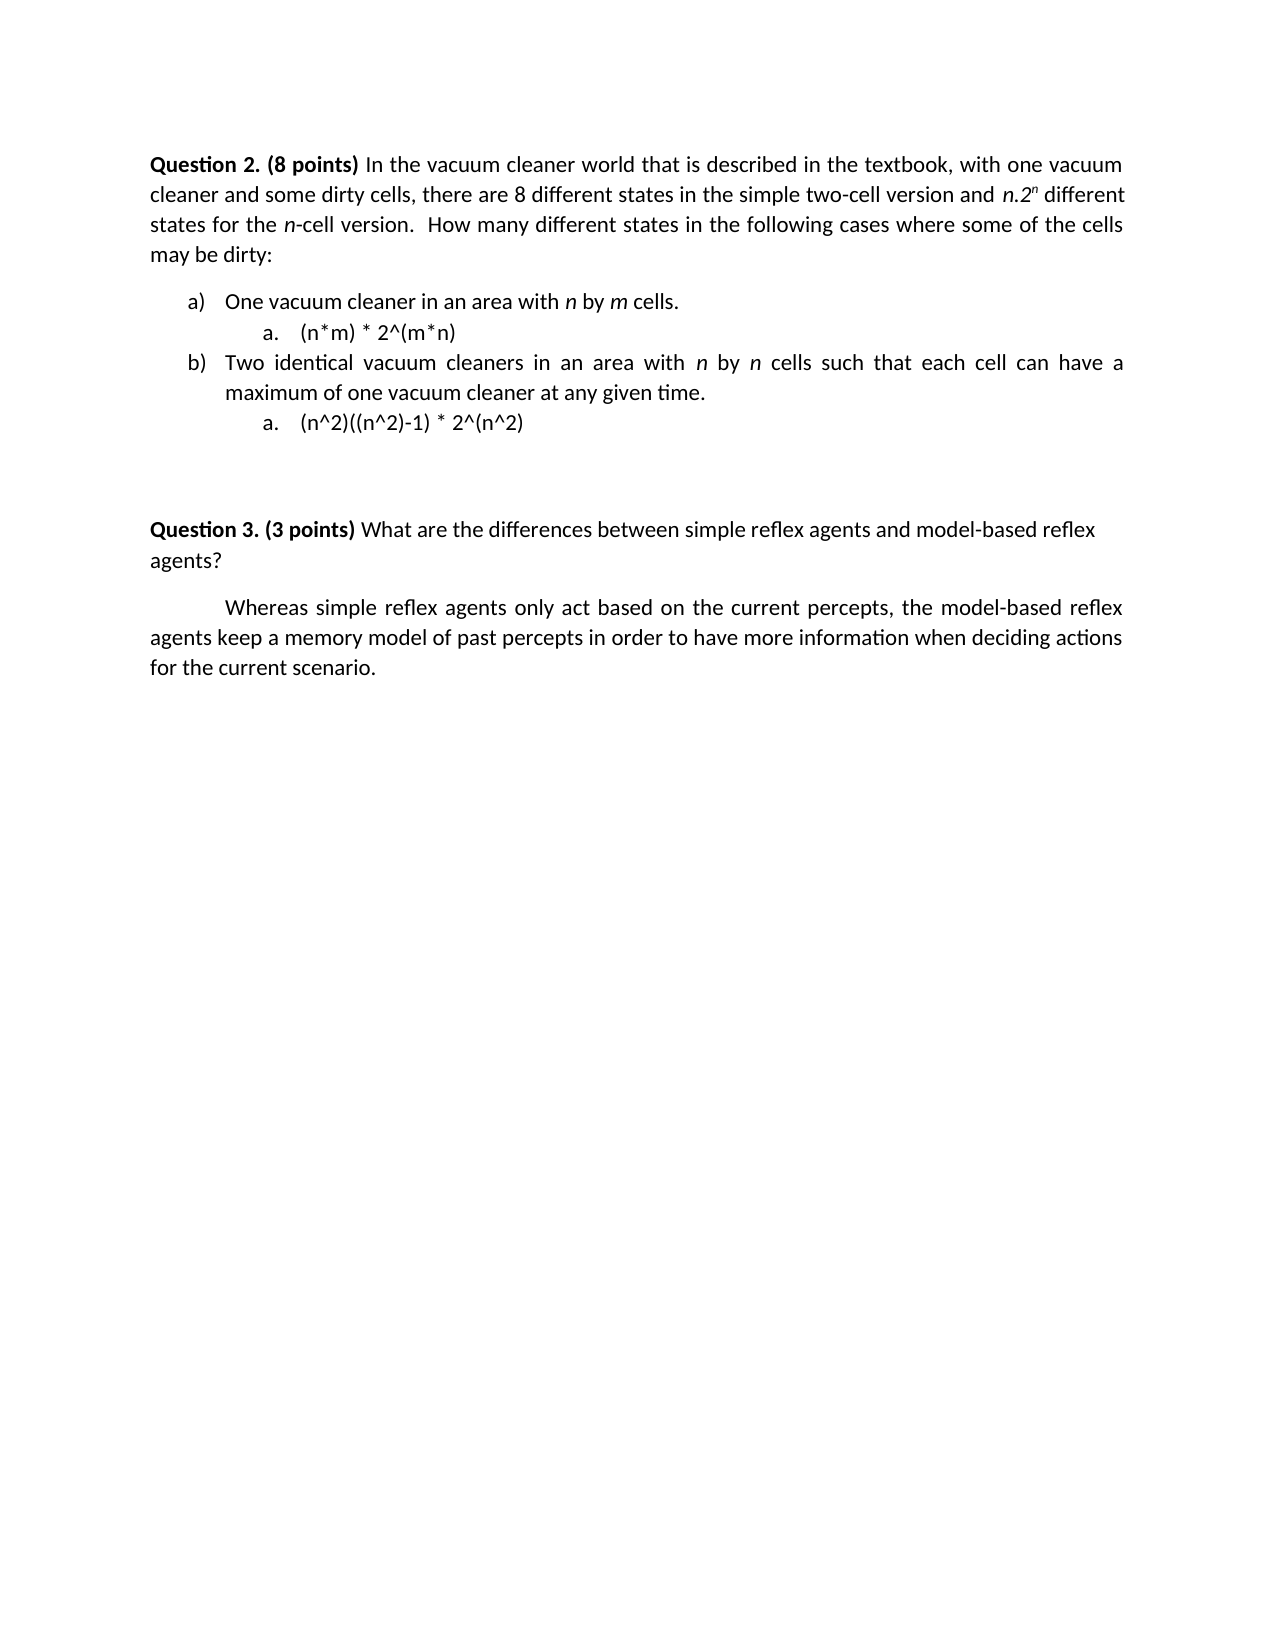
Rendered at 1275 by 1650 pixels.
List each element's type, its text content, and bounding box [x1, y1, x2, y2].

text Whereas simple reflex agents only act based on the current percepts, the model-based reflex agents keep a memory model of past percepts in order to have more information when deciding actions for the current scenario. [150, 593, 1125, 681]
list Two identical vacuum cleaners in an area with n by n cells such that each cell can have a maximum of one vacuum cleaner at any given time. [187, 348, 1125, 406]
text Question 3. (3 points) What are the differences between simple reflex agents and model-based reflex agents? [150, 516, 1125, 574]
text Question 2. (8 points) In the vacuum cleaner world that is described in the textbook, with one vacuum cleaner and some dirty cells, there are 8 different states in the simple two-cell version and n.2n different states for the n-cell version. How many different states in the following cases where some of the cells may be dirty: [150, 150, 1125, 269]
list (n*m) * 2^(m*n) [262, 318, 1125, 346]
list (n^2)((n^2)-1) * 2^(n^2) [262, 408, 1125, 436]
list One vacuum cleaner in an area with n by m cells. [187, 287, 1125, 316]
